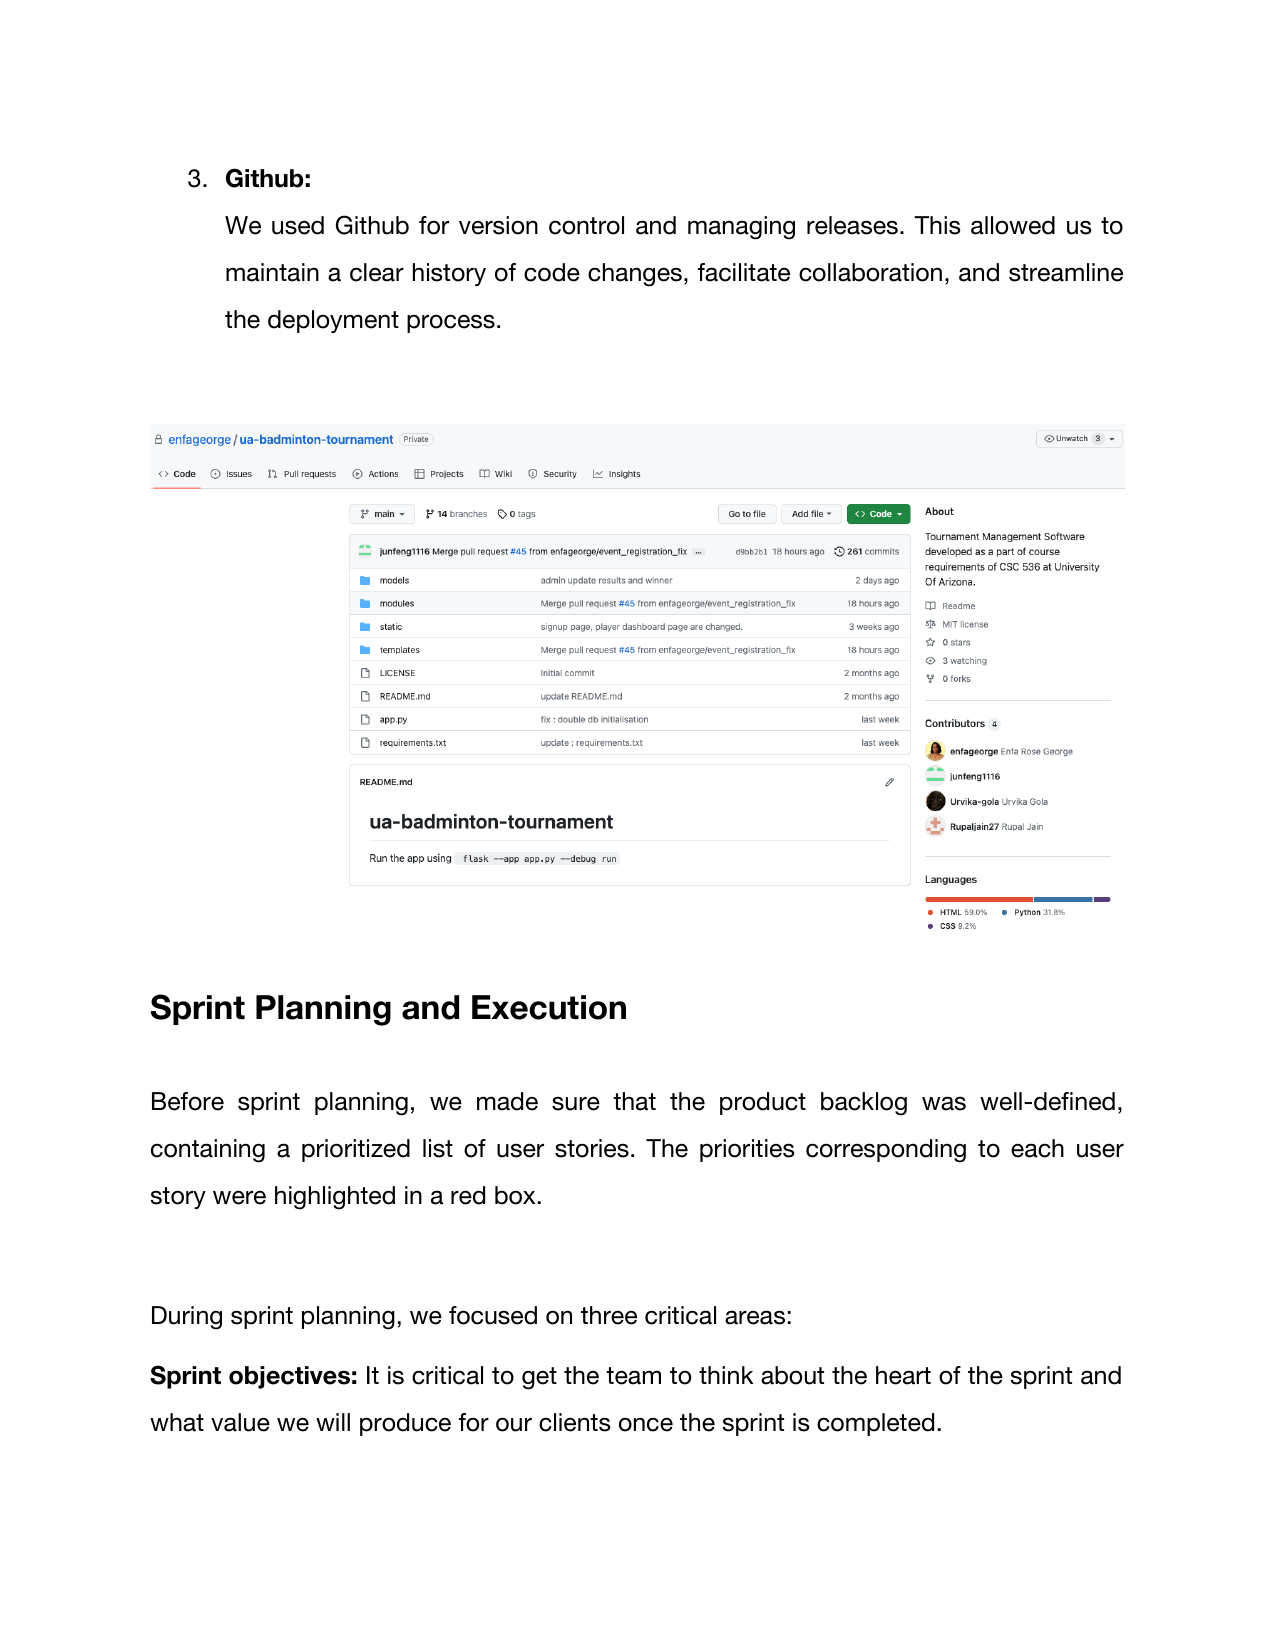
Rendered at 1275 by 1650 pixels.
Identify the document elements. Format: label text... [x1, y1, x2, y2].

subtitle Sprint Planning and Execution [150, 987, 1125, 1029]
picture [150, 424, 1125, 931]
text Sprint objectives: It is critical to get the team to think about the heart of the sprint and what value we will produce for our clients once the sprint is completed. [150, 1360, 1125, 1439]
list Github: We used Github for version control and managing releases. This allowed us to maintain a clear history of code changes, facilitate collaboration, and streamline the deployment process. [187, 163, 1125, 336]
text Before sprint planning, we made sure that the product backlog was well-defined, containing a prioritized list of user stories. The priorities corresponding to each user story were highlighted in a red box. [150, 1086, 1125, 1212]
text During sprint planning, we focused on three critical areas: [150, 1300, 1125, 1332]
